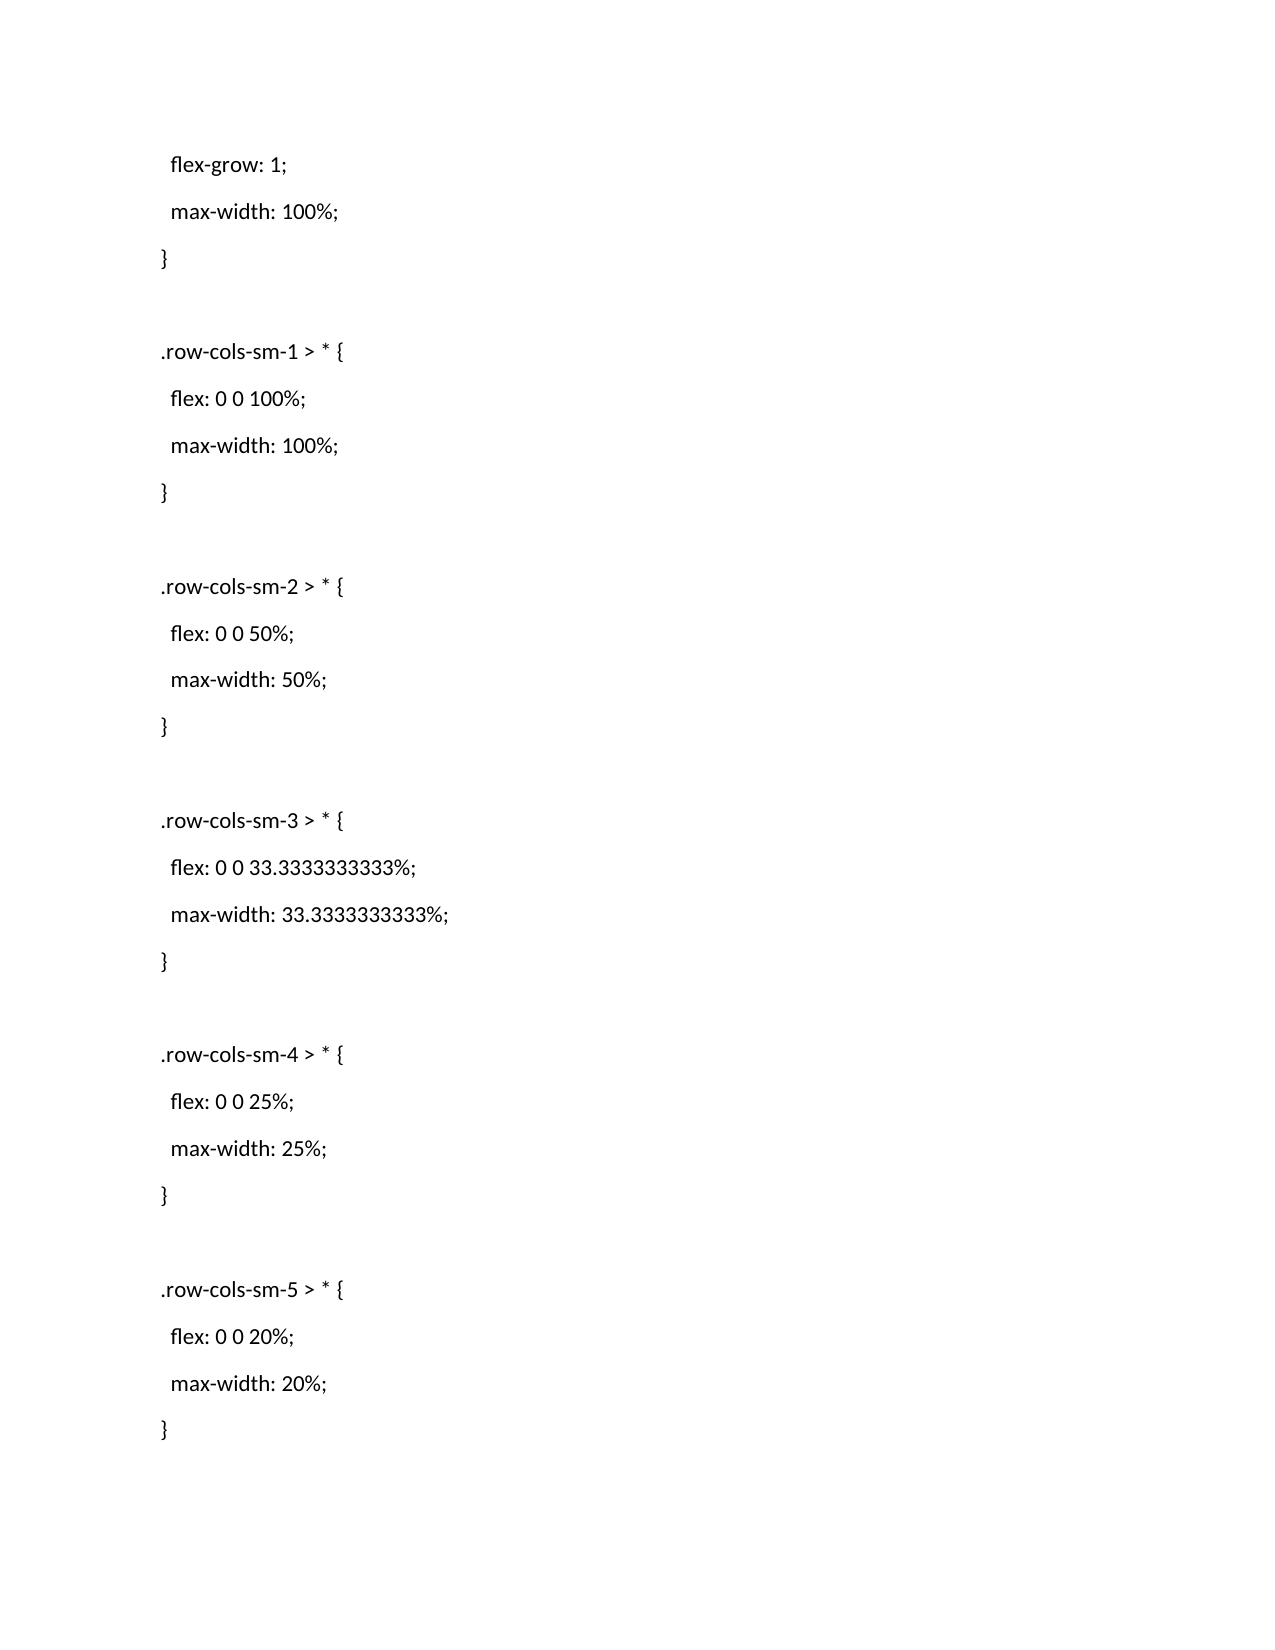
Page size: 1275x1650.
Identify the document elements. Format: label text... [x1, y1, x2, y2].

text max-width: 33.3333333333%; [150, 900, 1125, 928]
text flex-grow: 1; [150, 150, 1125, 178]
text } [150, 1181, 1125, 1209]
text flex: 0 0 33.3333333333%; [150, 853, 1125, 881]
text } [150, 244, 1125, 272]
text max-width: 50%; [150, 666, 1125, 694]
text flex: 0 0 25%; [150, 1087, 1125, 1116]
text .row-cols-sm-4 > * { [150, 1041, 1125, 1069]
text .row-cols-sm-5 > * { [150, 1275, 1125, 1303]
text .row-cols-sm-1 > * { [150, 337, 1125, 366]
text } [150, 478, 1125, 506]
text flex: 0 0 100%; [150, 384, 1125, 412]
text flex: 0 0 50%; [150, 619, 1125, 647]
text } [150, 712, 1125, 741]
text .row-cols-sm-2 > * { [150, 572, 1125, 600]
text max-width: 20%; [150, 1369, 1125, 1397]
text } [150, 1416, 1125, 1444]
text flex: 0 0 20%; [150, 1322, 1125, 1350]
text max-width: 100%; [150, 431, 1125, 459]
text } [150, 947, 1125, 975]
text max-width: 100%; [150, 197, 1125, 225]
text max-width: 25%; [150, 1134, 1125, 1162]
text .row-cols-sm-3 > * { [150, 806, 1125, 834]
